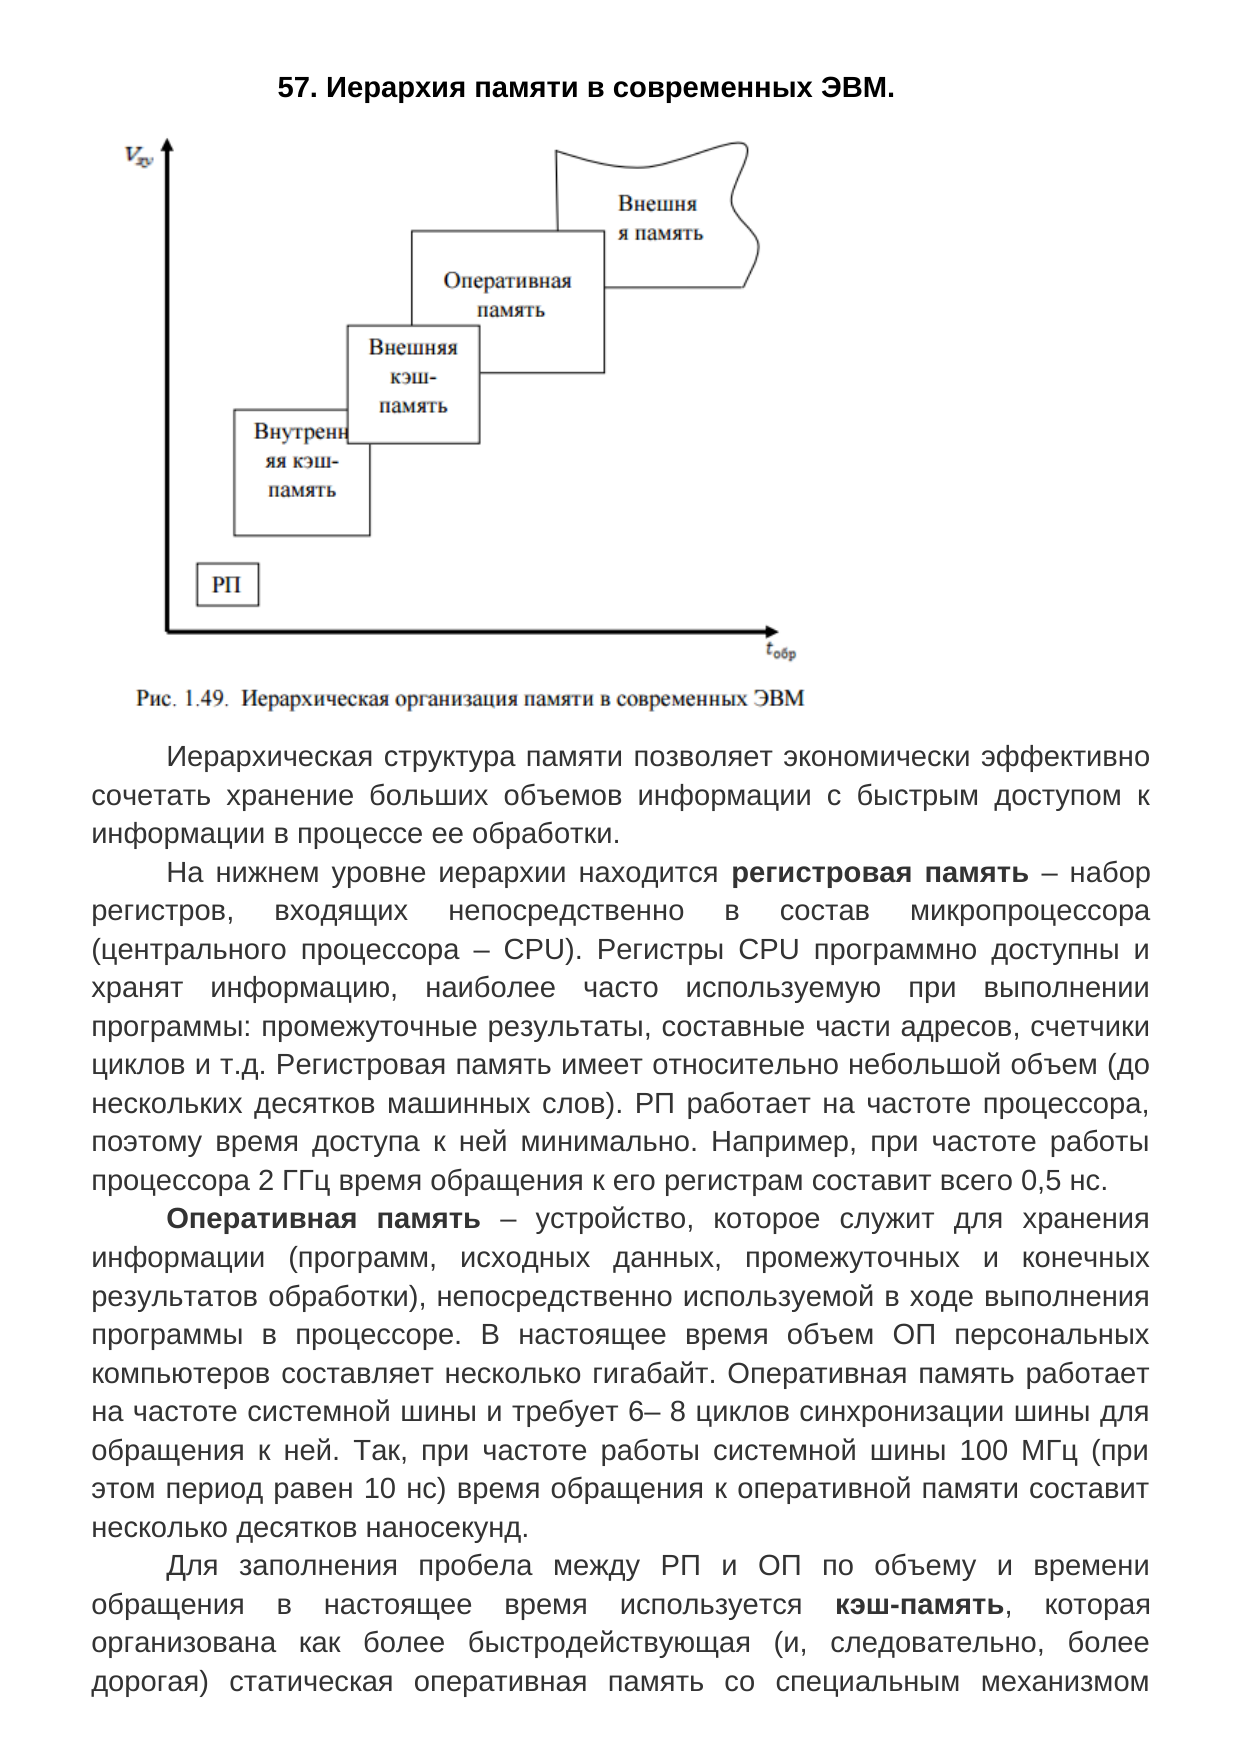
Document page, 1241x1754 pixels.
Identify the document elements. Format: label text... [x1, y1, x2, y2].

text Иерархическая структура памяти позволяет экономически эффективно сочетать хранение больших объемов информации с быстрым доступом к информации в процессе ее обработки. [91, 739, 1151, 849]
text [91, 1548, 1151, 1697]
picture [91, 108, 886, 719]
text 57. Иерархия памяти в современных ЭВМ. [22, 70, 1151, 104]
text На нижнем уровне иерархии находится регистровая память – набор регистров, входящих непосредственно в состав микропроцессора (центрального процессора – CPU). Регистры CPU программно доступны и хранят информацию, наиболее часто используемую при выполнении программы: промежуточные результаты, составные части адресов, счетчики циклов и т.д. Регистровая память имеет относительно небольшой объем (до нескольких десятков машинных слов). РП работает на частоте процессора, поэтому время доступа к ней минимально. Например, при частоте работы процессора 2 ГГц время обращения к его регистрам составит всего 0,5 нс. [91, 854, 1151, 1196]
text Оперативная память – устройство, которое служит для хранения информации (программ, исходных данных, промежуточных и конечных результатов обработки), непосредственно используемой в ходе выполнения программы в процессоре. В настоящее время объем ОП персональных компьютеров составляет несколько гигабайт. Оперативная память работает на частоте системной шины и требует 6– 8 циклов синхронизации шины для обращения к ней. Так, при частоте работы системной шины 100 МГц (при этом период равен 10 нс) время обращения к оперативной памяти составит несколько десятков наносекунд. [91, 1201, 1151, 1543]
